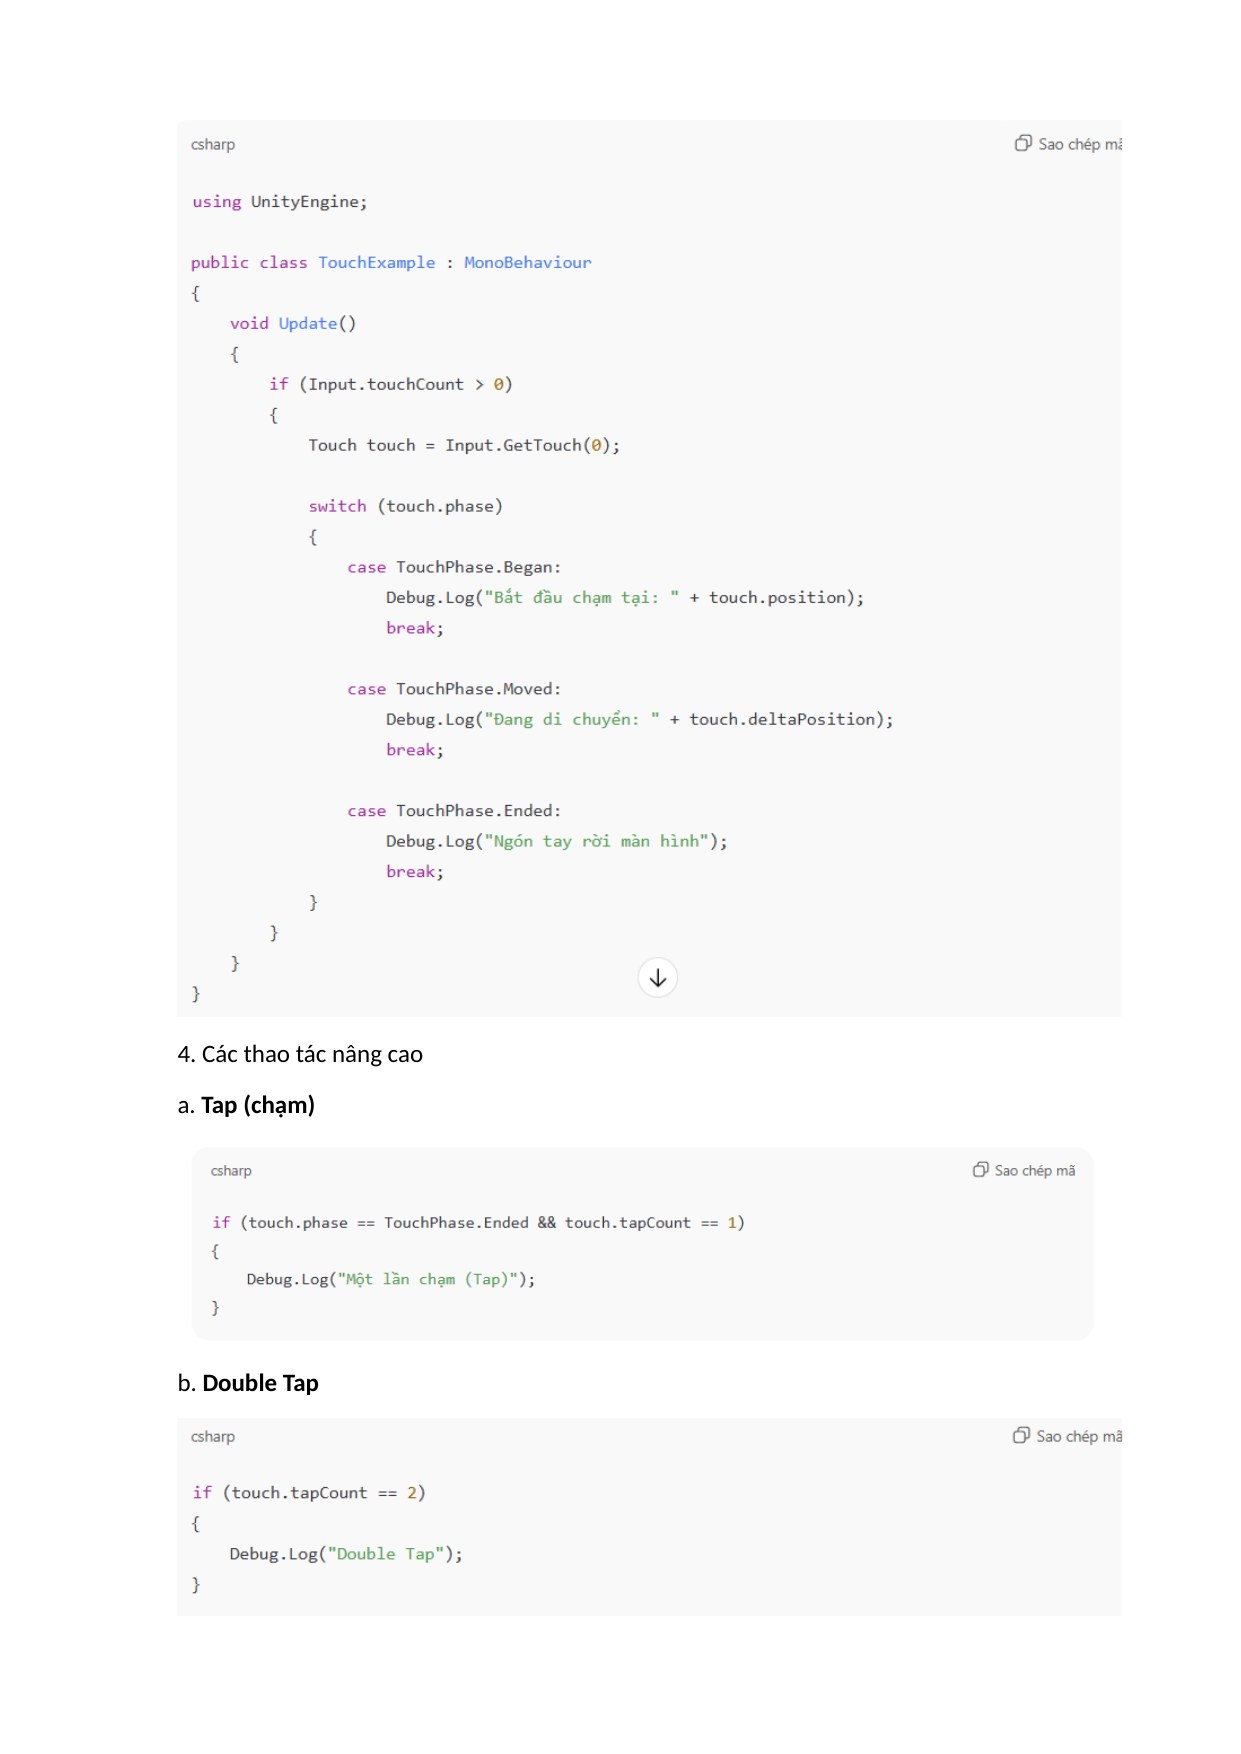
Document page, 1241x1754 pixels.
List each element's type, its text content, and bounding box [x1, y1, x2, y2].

picture [177, 1418, 1123, 1616]
text b. Double Tap [177, 1367, 1122, 1397]
text 4. Các thao tác nâng cao [177, 1038, 1122, 1068]
picture [177, 1141, 1123, 1346]
text a. Tap (chạm) [177, 1090, 1122, 1120]
picture [177, 118, 1123, 1017]
